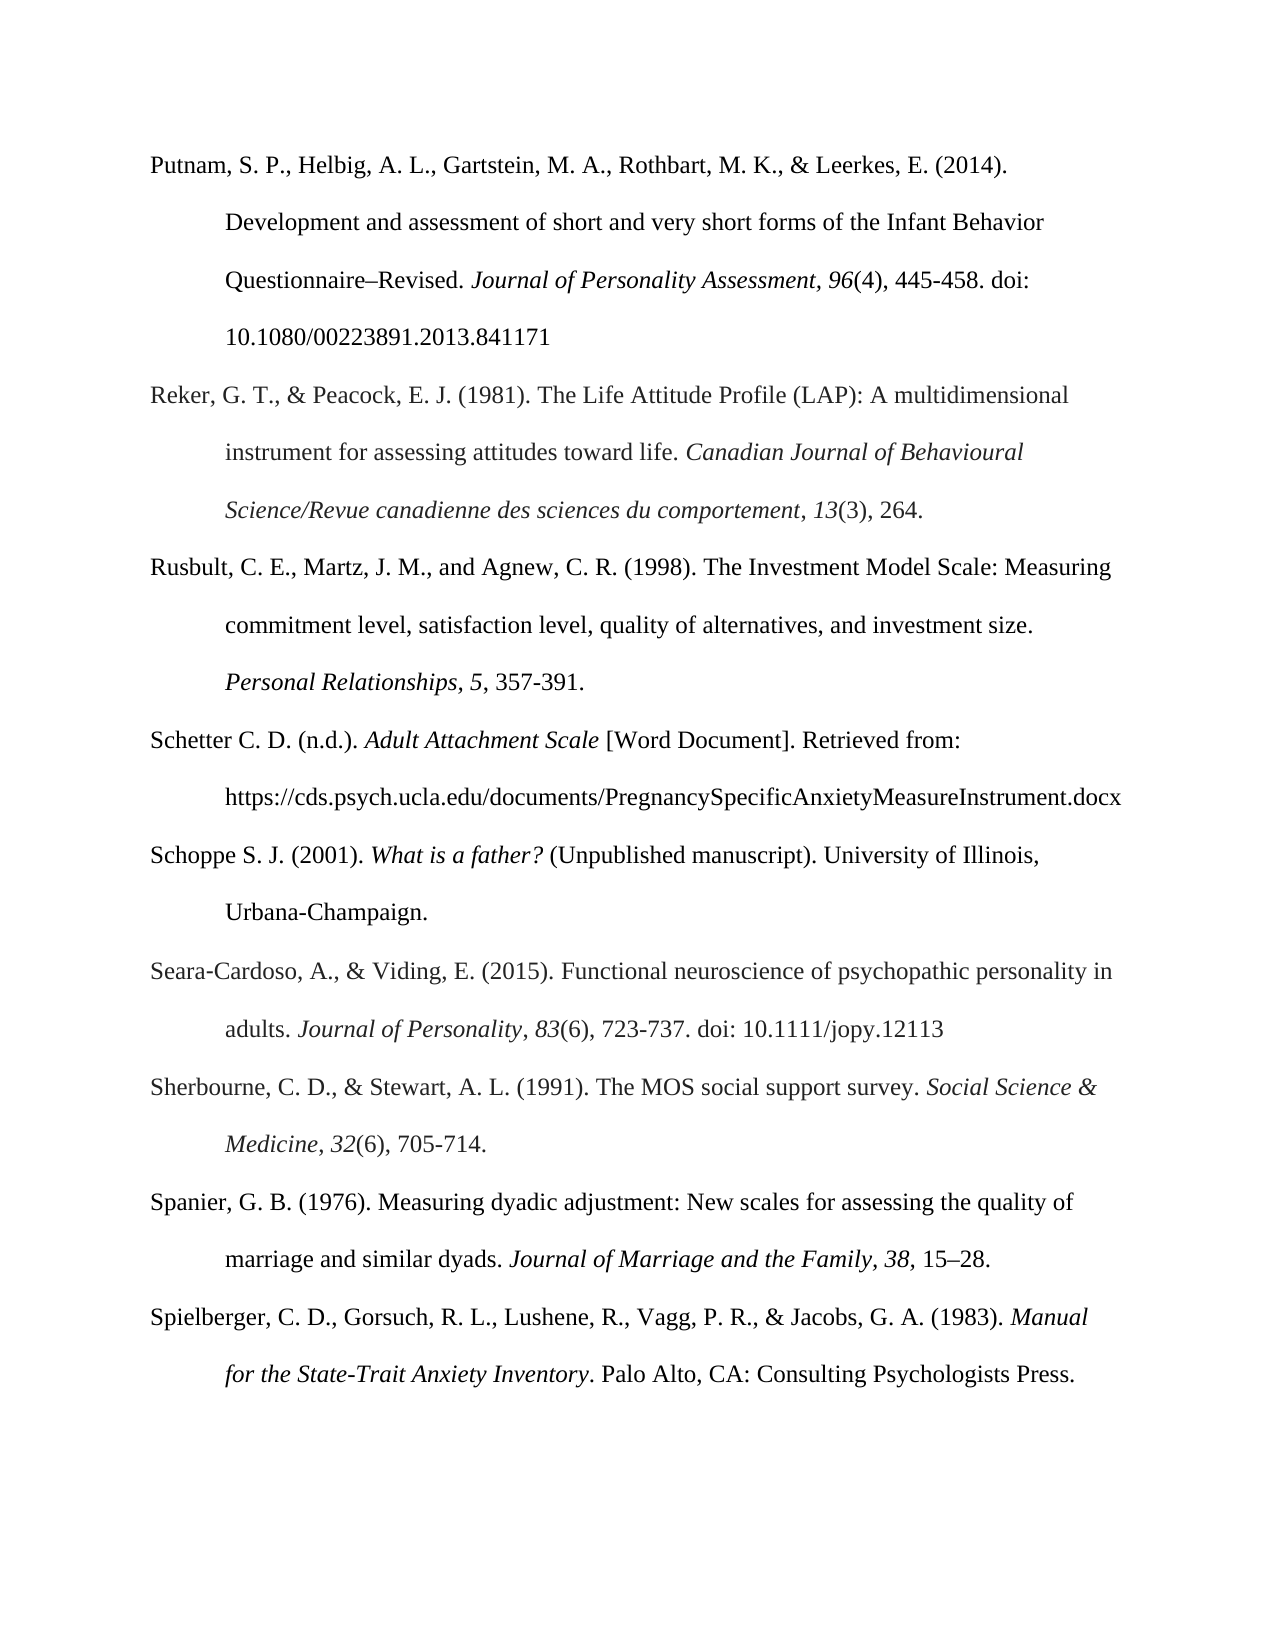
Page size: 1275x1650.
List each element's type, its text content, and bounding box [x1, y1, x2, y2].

text Seara‐Cardoso, A., & Viding, E. (2015). Functional neuroscience of psychopathic personality in adults. Journal of Personality, 83(6), 723-737. doi: 10.1111/jopy.12113 [150, 955, 1125, 1043]
text Putnam, S. P., Helbig, A. L., Gartstein, M. A., Rothbart, M. K., & Leerkes, E. (2014). Development and assessment of short and very short forms of the Infant Behavior Questionnaire–Revised. Journal of Personality Assessment, 96(4), 445-458. doi: 10.1080/00223891.2013.841171 [150, 150, 1125, 351]
text Reker, G. T., & Peacock, E. J. (1981). The Life Attitude Profile (LAP): A multidimensional instrument for assessing attitudes toward life. Canadian Journal of Behavioural Science/Revue canadienne des sciences du comportement, 13(3), 264. [150, 380, 1125, 524]
text Schoppe S. J. (2001). What is a father? (Unpublished manuscript). University of Illinois, Urbana-Champaign. [150, 840, 1125, 926]
text Sherbourne, C. D., & Stewart, A. L. (1991). The MOS social support survey. Social Science & Medicine, 32(6), 705-714. [150, 1072, 1125, 1158]
text Schetter C. D. (n.d.). Adult Attachment Scale [Word Document]. Retrieved from: https://cds.psych.ucla.edu/documents/PregnancySpecificAnxietyMeasureInstrument.docx [150, 725, 1125, 811]
text Spielberger, C. D., Gorsuch, R. L., Lushene, R., Vagg, P. R., & Jacobs, G. A. (1983). Manual for the State-Trait Anxiety Inventory. Palo Alto, CA: Consulting Psychologists Press. [150, 1302, 1125, 1388]
text Spanier, G. B. (1976). Measuring dyadic adjustment: New scales for assessing the quality of marriage and similar dyads. Journal of Marriage and the Family, 38, 15–28. [150, 1187, 1125, 1273]
text Rusbult, C. E., Martz, J. M., and Agnew, C. R. (1998). The Investment Model Scale: Measuring commitment level, satisfaction level, quality of alternatives, and investment size. Personal Relationships, 5, 357-391. [150, 552, 1125, 696]
